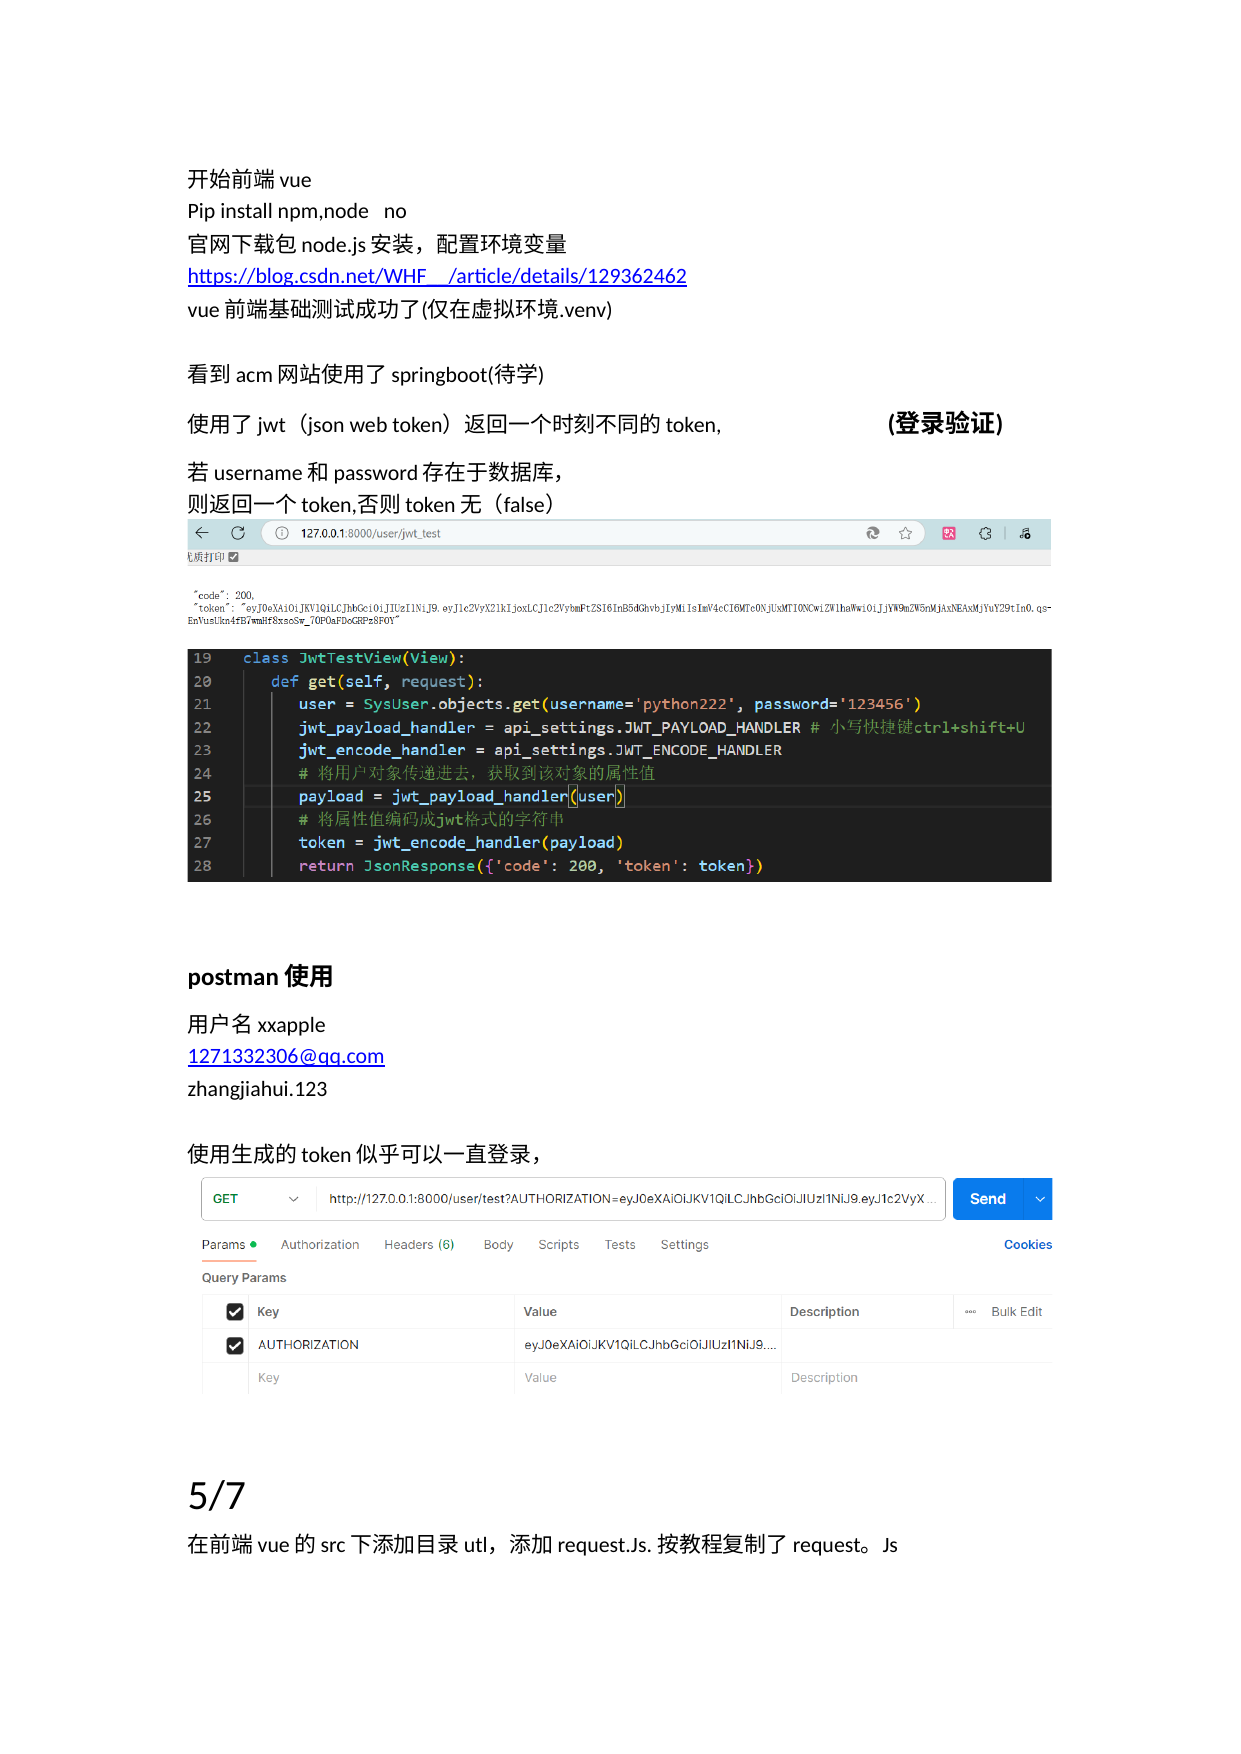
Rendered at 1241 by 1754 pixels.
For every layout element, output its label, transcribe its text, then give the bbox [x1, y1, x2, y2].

text 若username和password存在于数据库， [187, 454, 1053, 487]
text 看到acm网站使用了springboot(待学) [187, 357, 1053, 389]
text vue前端基础测试成功了(仅在虚拟环境.venv) [187, 292, 1053, 324]
text 用户名xxapple [187, 1007, 1053, 1039]
picture [187, 649, 1052, 882]
text 则返回一个token,否则token无（false） [187, 487, 1053, 519]
text 官网下载包node.js安装，配置环境变量 [187, 227, 1053, 259]
text Pip install npm,node no [187, 194, 1053, 227]
picture [187, 519, 1051, 643]
text 1271332306@qq.com [187, 1039, 1053, 1072]
text zhangjiahui.123 [187, 1072, 1053, 1104]
text 使用了jwt（json web token）返回一个时刻不同的token, (登录验证) [187, 389, 1053, 454]
text 在前端vue的src下添加目录utl，添加request.Js. 按教程复制了request。Js [187, 1527, 1053, 1559]
text postman使用 [187, 942, 1053, 1007]
text 5/7 [187, 1462, 1053, 1527]
text https://blog.csdn.net/WHF__/article/details/129362462 [187, 259, 1053, 292]
text 使用生成的token似乎可以一直登录， [187, 1137, 1053, 1169]
text 开始前端vue [187, 162, 1053, 194]
picture [187, 1169, 1053, 1394]
